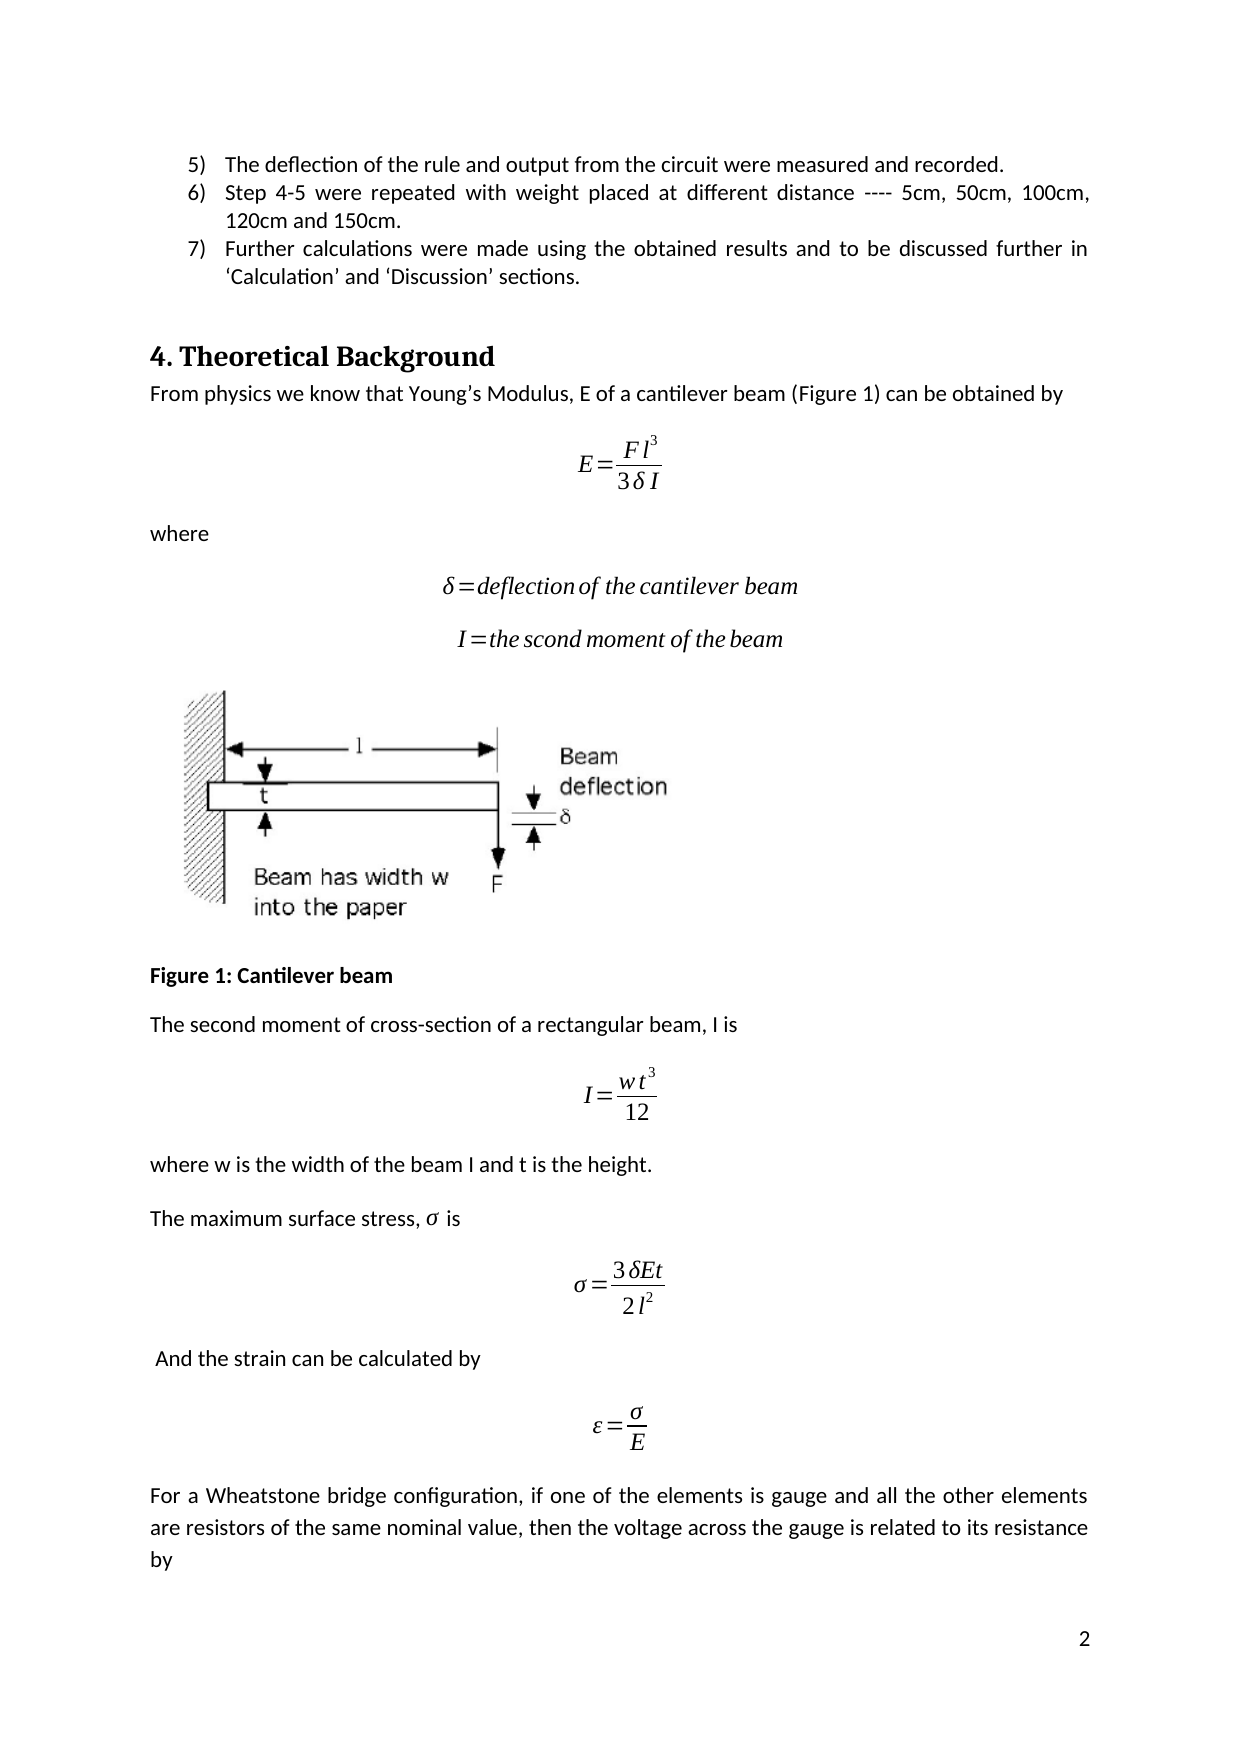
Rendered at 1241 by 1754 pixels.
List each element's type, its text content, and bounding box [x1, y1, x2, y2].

list Further calculations were made using the obtained results and to be discussed further in ‘Calculation’ and ‘Discussion’ sections. [187, 234, 1090, 290]
text From physics we know that Young’s Modulus, E of a cantilever beam (Figure 1) can be obtained by [150, 379, 1090, 407]
text Figure 1: Cantilever beam [150, 961, 1090, 989]
subtitle 4. Theoretical Background [150, 340, 1090, 374]
text The second moment of cross-section of a rectangular beam, I is [150, 1010, 1090, 1038]
text For a Wheatstone bridge configuration, if one of the elements is gauge and all the other elements are resistors of the same nominal value, then the voltage across the gauge is related to its resistance by [150, 1481, 1090, 1573]
text where [150, 519, 1090, 547]
text The maximum surface stress, is [150, 1204, 1090, 1232]
picture [150, 678, 693, 937]
text where w is the width of the beam I and t is the height. [150, 1151, 1090, 1179]
text And the strain can be calculated by [150, 1344, 1090, 1372]
list Step 4-5 were repeated with weight placed at different distance ---- 5cm, 50cm, 100cm, 120cm and 150cm. [187, 178, 1090, 234]
list The deflection of the rule and output from the circuit were measured and recorded. [187, 150, 1090, 178]
